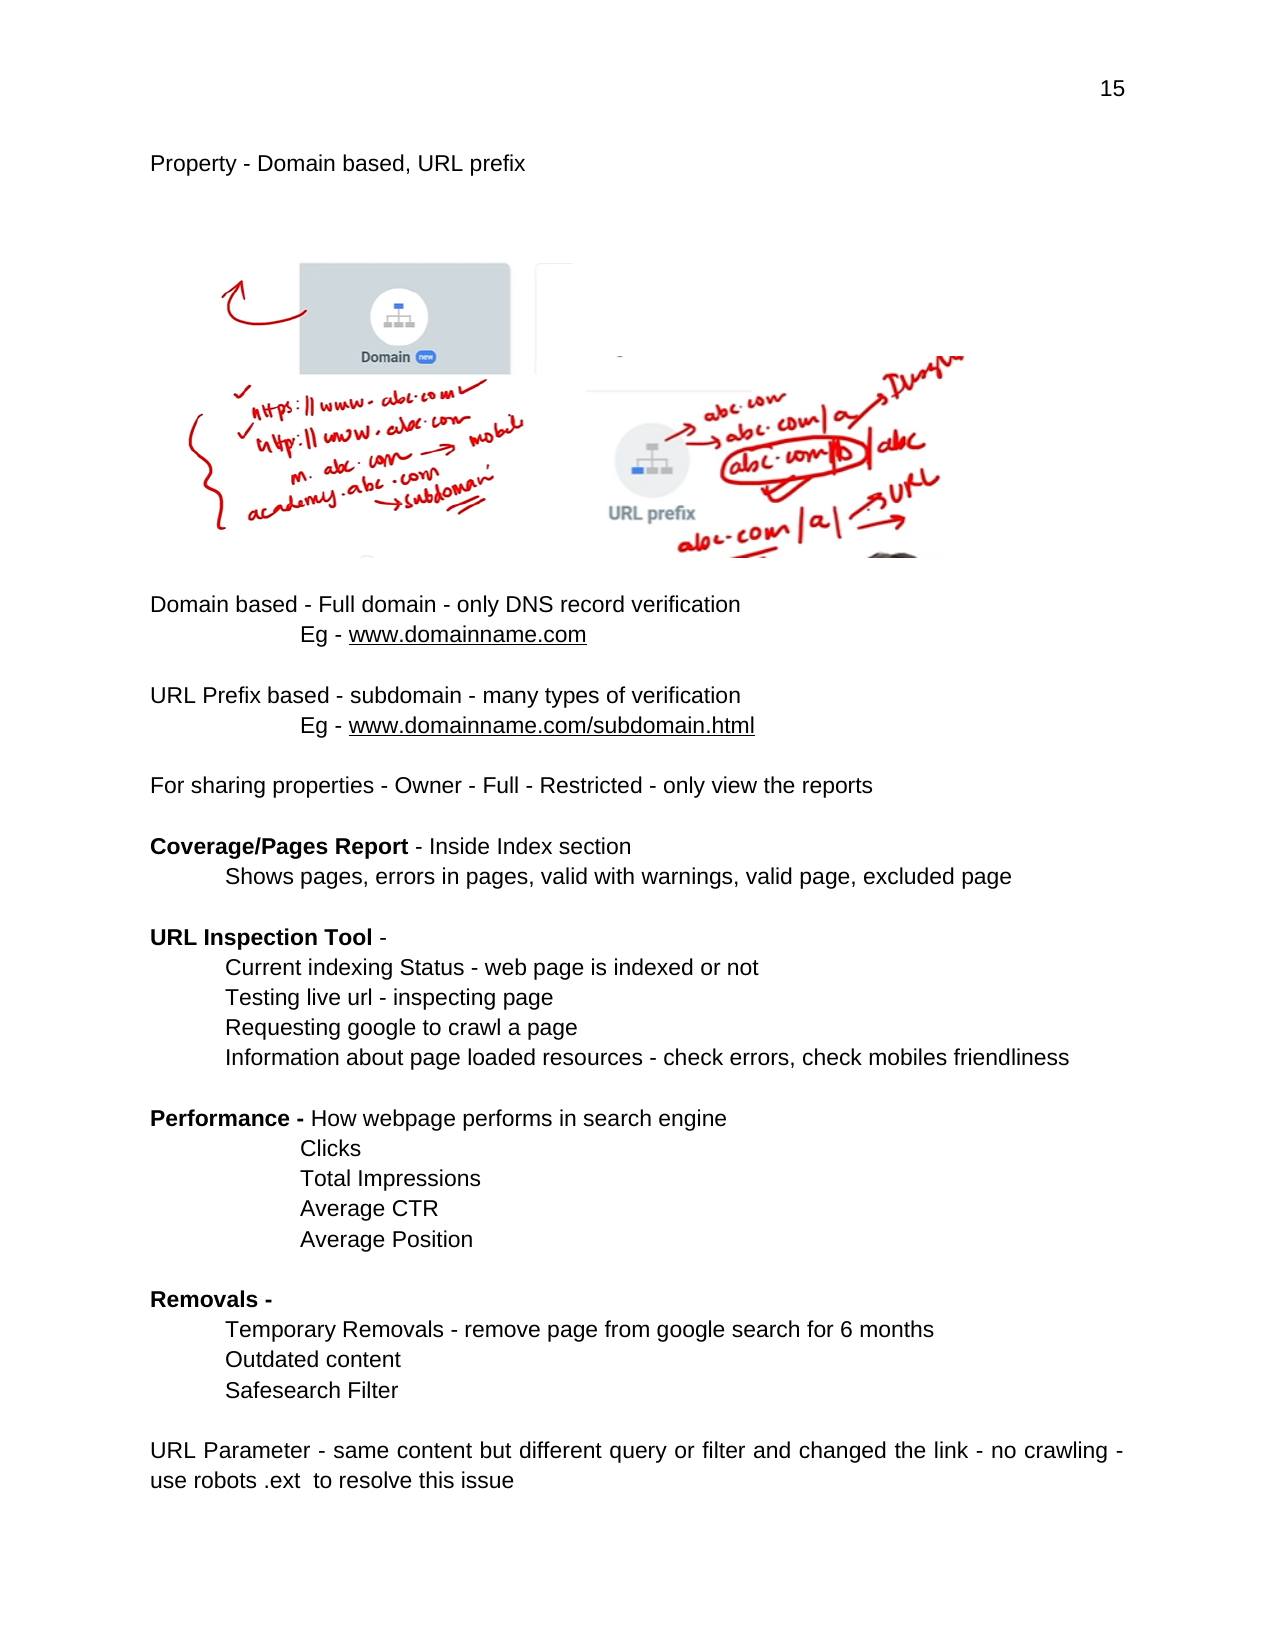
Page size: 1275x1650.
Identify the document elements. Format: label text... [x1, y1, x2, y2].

text Total Impressions [150, 1165, 1125, 1192]
text Removals - [150, 1286, 1125, 1312]
text URL Prefix based - subdomain - many types of verification [150, 682, 1125, 708]
text Shows pages, errors in pages, valid with warnings, valid page, excluded page [150, 863, 1125, 889]
text Testing live url - inspecting page [150, 984, 1125, 1010]
text Average CTR [150, 1195, 1125, 1222]
picture [150, 240, 573, 558]
text For sharing properties - Owner - Full - Restricted - only view the reports [150, 772, 1125, 799]
text URL Parameter - same content but different query or filter and changed the link - no crawling - use robots .ext to resolve this issue [150, 1437, 1125, 1494]
text Coverage/Pages Report - Inside Index section [150, 833, 1125, 859]
text Domain based - Full domain - only DNS record verification [150, 591, 1125, 618]
text Clicks [150, 1135, 1125, 1161]
text Current indexing Status - web page is indexed or not [150, 954, 1125, 980]
text Eg - www.domainname.com [150, 621, 1125, 648]
text URL Inspection Tool - [150, 923, 1125, 950]
text Requesting google to crawl a page [150, 1014, 1125, 1041]
text Performance - How webpage performs in search engine [150, 1105, 1125, 1131]
text Temporary Removals - remove page from google search for 6 months [225, 1316, 1125, 1343]
text Safesearch Filter [225, 1377, 1125, 1403]
text Information about page loaded resources - check errors, check mobiles friendliness [150, 1044, 1125, 1071]
picture [585, 356, 1001, 558]
text Property - Domain based, URL prefix [150, 150, 1125, 176]
text Average Position [150, 1226, 1125, 1252]
text Eg - www.domainname.com/subdomain.html [150, 712, 1125, 738]
text Outdated content [225, 1346, 1125, 1373]
